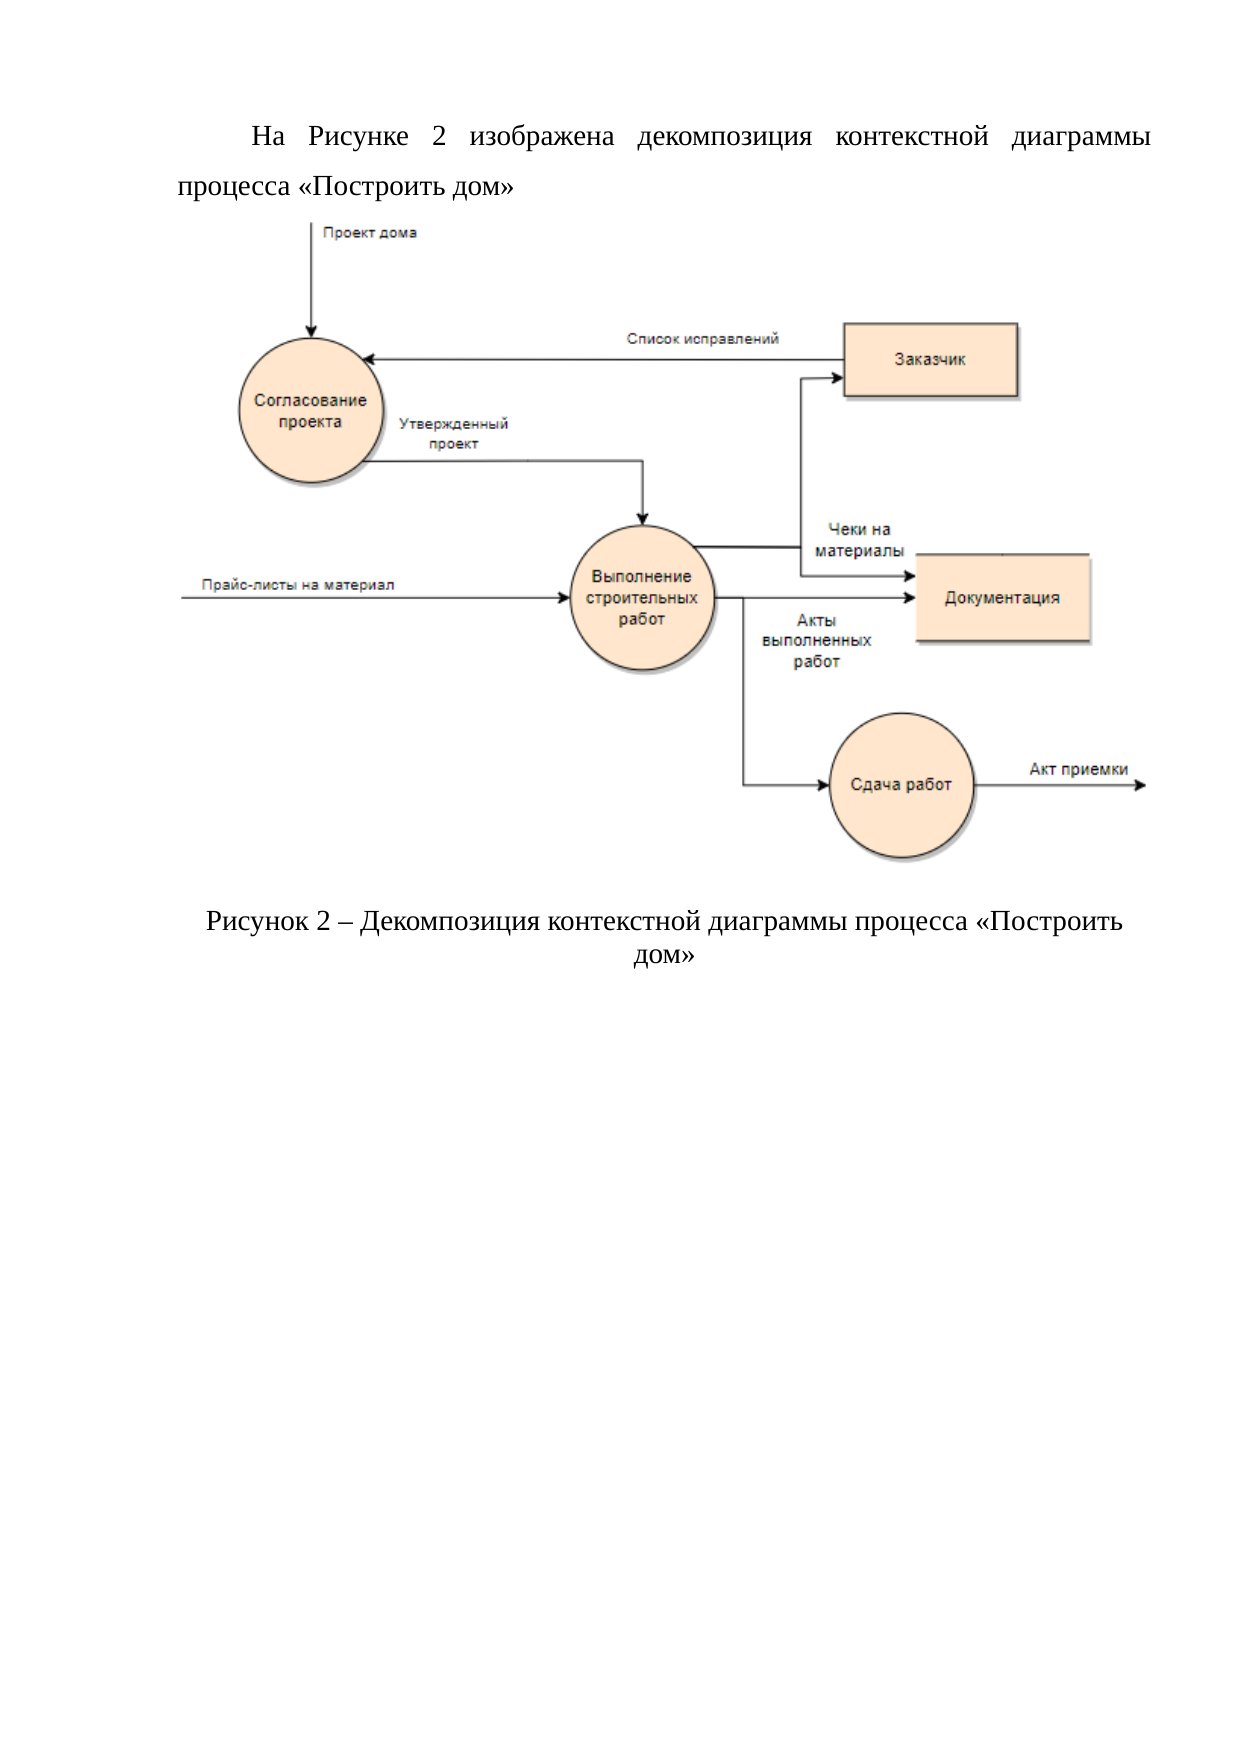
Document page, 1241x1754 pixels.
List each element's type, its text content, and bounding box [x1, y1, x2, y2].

picture [177, 218, 1152, 889]
text Рисунок 2 – Декомпозиция контекстной диаграммы процесса «Построить дом» [177, 903, 1152, 970]
text На Рисунке 2 изображена декомпозиция контекстной диаграммы процесса «Построить дом» [177, 118, 1152, 202]
